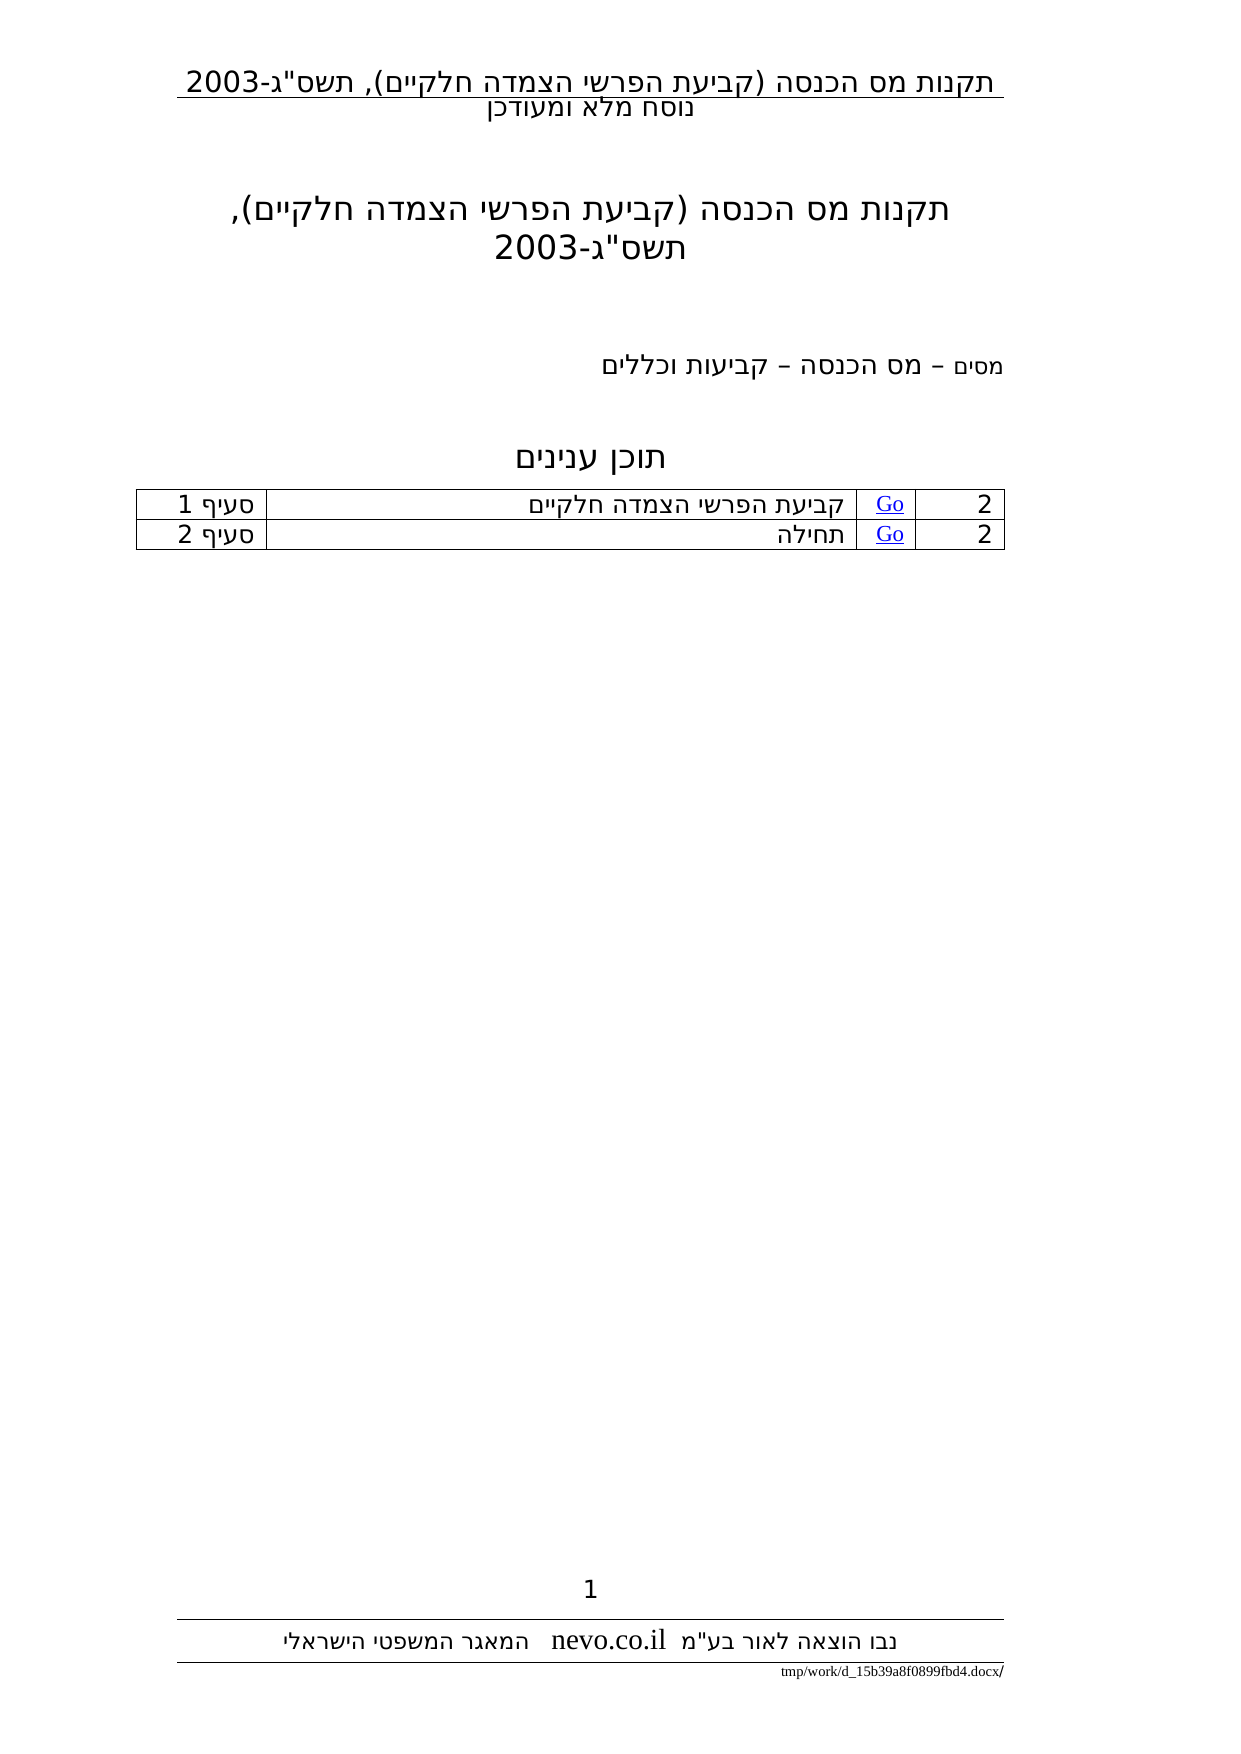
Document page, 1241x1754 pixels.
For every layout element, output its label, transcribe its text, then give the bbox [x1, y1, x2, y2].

text תוכן ענינים [177, 437, 1004, 476]
table_header קביעת הפרשי הצמדה חלקיים [267, 490, 856, 519]
text תקנות מס הכנסה (קביעת הפרשי הצמדה חלקיים), תשס"ג-2003 [177, 189, 1004, 267]
table_cell 2 [916, 520, 1004, 549]
table_header 2 [916, 490, 1004, 519]
text מסים – מס הכנסה – קביעות וכללים [59, 350, 1004, 381]
table_cell סעיף 2 [137, 520, 266, 549]
table_header סעיף 1 [137, 490, 266, 519]
table_cell תחילה [267, 520, 856, 549]
table_cell Go [857, 520, 915, 549]
table_header Go [857, 490, 915, 519]
